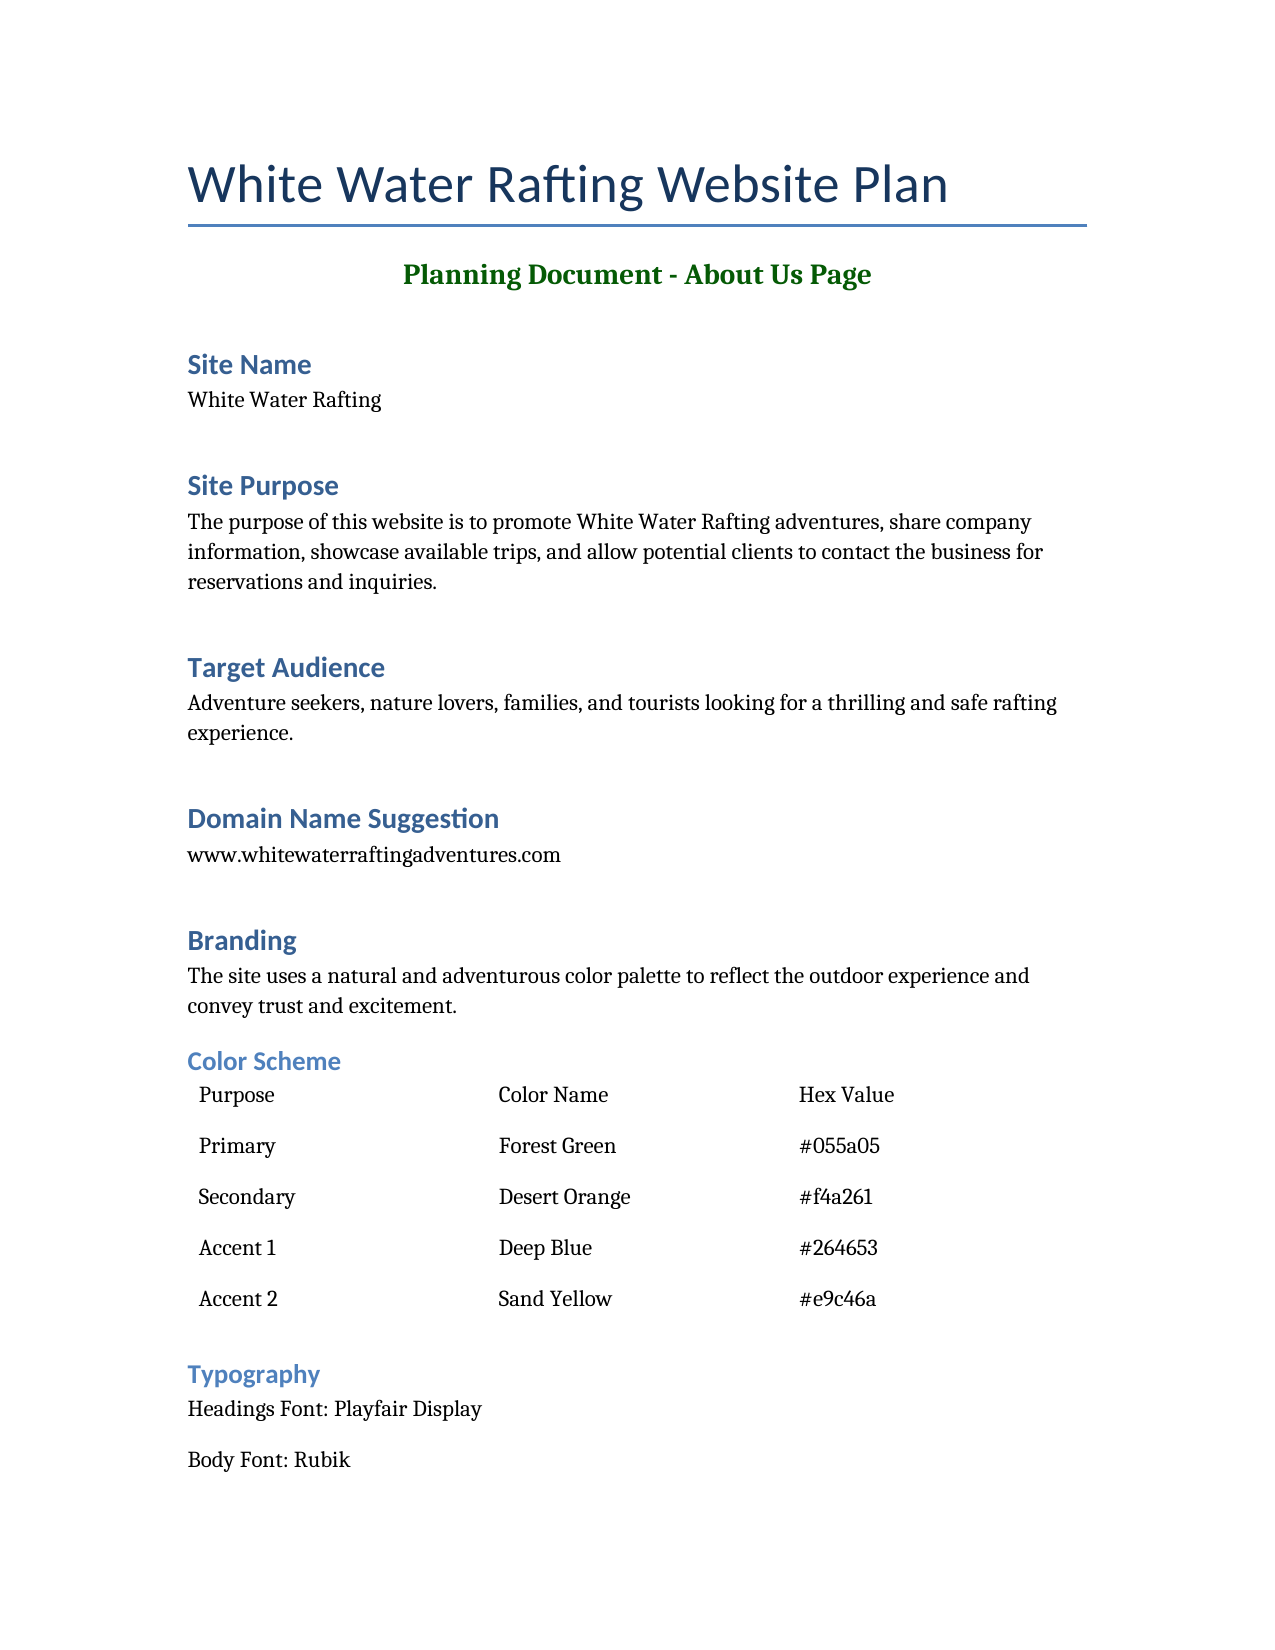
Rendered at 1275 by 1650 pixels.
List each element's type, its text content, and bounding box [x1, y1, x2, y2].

table_cell #055a05 [788, 1133, 1087, 1184]
table_cell Desert Orange [488, 1184, 787, 1235]
subtitle Domain Name Suggestion [187, 800, 1087, 836]
text Body Font: Rubik [187, 1447, 1087, 1473]
table_cell #264653 [788, 1235, 1087, 1286]
subtitle Site Name [187, 346, 1087, 382]
table_cell Forest Green [488, 1133, 787, 1184]
table_cell Accent 2 [188, 1286, 487, 1337]
text The site uses a natural and adventurous color palette to reflect the outdoor experience and convey trust and excitement. [187, 962, 1087, 1019]
text Adventure seekers, nature lovers, families, and tourists looking for a thrilling and safe rafting experience. [187, 690, 1087, 747]
text White Water Rafting [187, 387, 1087, 414]
table_cell Accent 1 [188, 1235, 487, 1286]
table_cell #e9c46a [788, 1286, 1087, 1337]
subtitle Color Scheme [187, 1044, 1087, 1077]
subtitle Typography [187, 1358, 1087, 1391]
table_cell Secondary [188, 1184, 487, 1235]
table_cell Sand Yellow [488, 1286, 787, 1337]
table_cell Primary [188, 1133, 487, 1184]
text The purpose of this website is to promote White Water Rafting adventures, share company information, showcase available trips, and allow potential clients to contact the business for reservations and inquiries. [187, 508, 1087, 595]
text Headings Font: Playfair Display [187, 1396, 1087, 1422]
title White Water Rafting Website Plan [187, 150, 1087, 227]
table_header Purpose [188, 1082, 487, 1133]
subtitle Site Purpose [187, 467, 1087, 503]
text Planning Document - About Us Page [187, 258, 1087, 291]
table_header Hex Value [788, 1082, 1087, 1133]
text www.whitewaterraftingadventures.com [187, 841, 1087, 868]
table_header Color Name [488, 1082, 787, 1133]
table_cell #f4a261 [788, 1184, 1087, 1235]
subtitle Branding [187, 922, 1087, 957]
table_cell Deep Blue [488, 1235, 787, 1286]
subtitle Target Audience [187, 649, 1087, 685]
